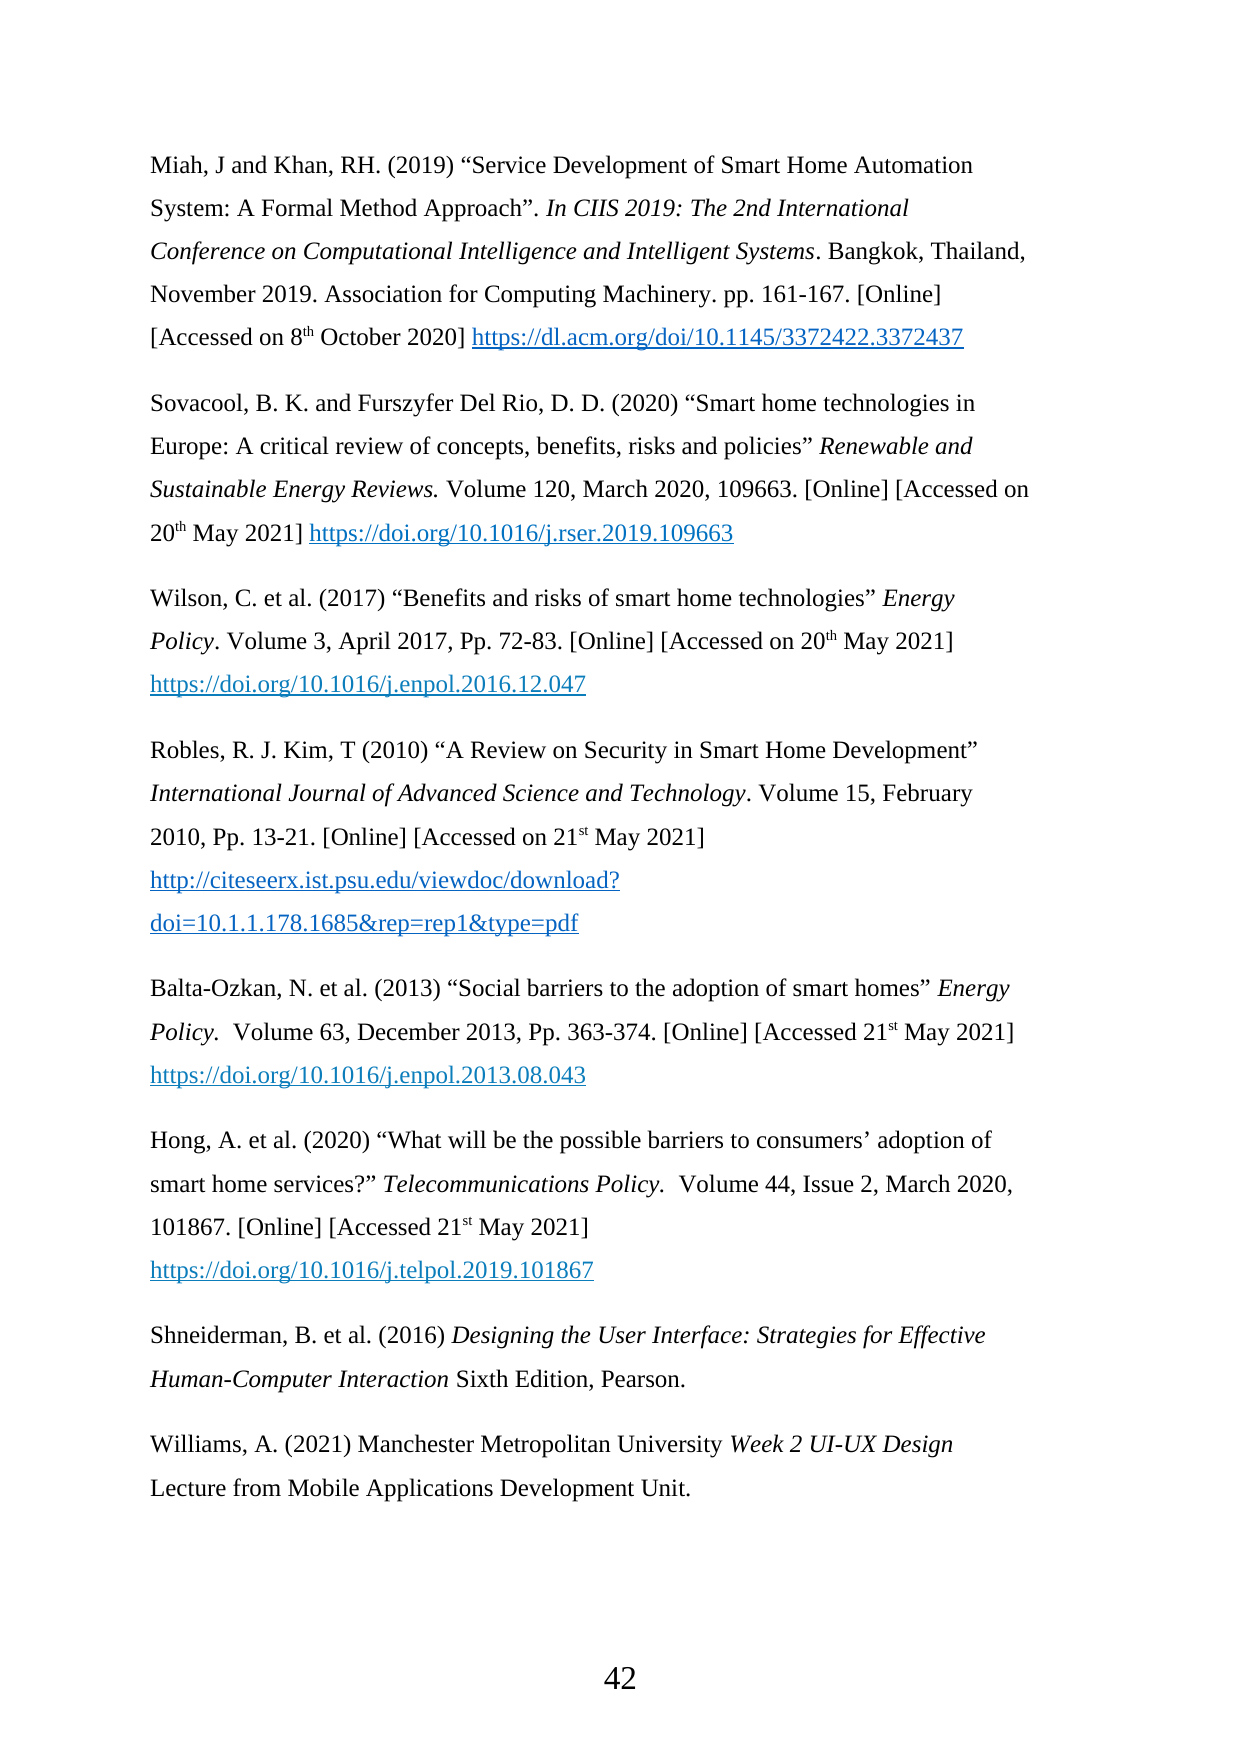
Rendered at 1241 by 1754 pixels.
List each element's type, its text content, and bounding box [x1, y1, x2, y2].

text Balta-Ozkan, N. et al. (2013) “Social barriers to the adoption of smart homes” Energy Policy. Volume 63, December 2013, Pp. 363-374. [Online] [Accessed 21st May 2021] https://doi.org/10.1016/j.enpol.2013.08.043 [150, 973, 1030, 1088]
text Shneiderman, B. et al. (2016) Designing the User Interface: Strategies for Effective Human-Computer Interaction Sixth Edition, Pearson. [150, 1321, 1030, 1392]
text Sovacool, B. K. and Furszyfer Del Rio, D. D. (2020) “Smart home technologies in Europe: A critical review of concepts, benefits, risks and policies” Renewable and Sustainable Energy Reviews. Volume 120, March 2020, 109663. [Online] [Accessed on 20th May 2021] https://doi.org/10.1016/j.rser.2019.109663 [150, 388, 1030, 546]
text Hong, A. et al. (2020) “What will be the possible barriers to consumers’ adoption of smart home services?” Telecommunications Policy. Volume 44, Issue 2, March 2020, 101867. [Online] [Accessed 21st May 2021] https://doi.org/10.1016/j.telpol.2019.101867 [150, 1126, 1030, 1284]
text Williams, A. (2021) Manchester Metropolitan University Week 2 UI-UX Design Lecture from Mobile Applications Development Unit. [150, 1429, 1030, 1501]
text Robles, R. J. Kim, T (2010) “A Review on Security in Smart Home Development” International Journal of Advanced Science and Technology. Volume 15, February 2010, Pp. 13-21. [Online] [Accessed on 21st May 2021] http://citeseerx.ist.psu.edu/viewdoc/download?doi=10.1.1.178.1685&rep=rep1&type=pdf [150, 735, 1030, 937]
text Wilson, C. et al. (2017) “Benefits and risks of smart home technologies” Energy Policy. Volume 3, April 2017, Pp. 72-83. [Online] [Accessed on 20th May 2021] https://doi.org/10.1016/j.enpol.2016.12.047 [150, 583, 1030, 698]
text Miah, J and Khan, RH. (2019) “Service Development of Smart Home Automation System: A Formal Method Approach”. In CIIS 2019: The 2nd International Conference on Computational Intelligence and Intelligent Systems. Bangkok, Thailand, November 2019. Association for Computing Machinery. pp. 161-167. [Online] [Accessed on 8th October 2020] https://dl.acm.org/doi/10.1145/3372422.3372437 [150, 150, 1030, 351]
